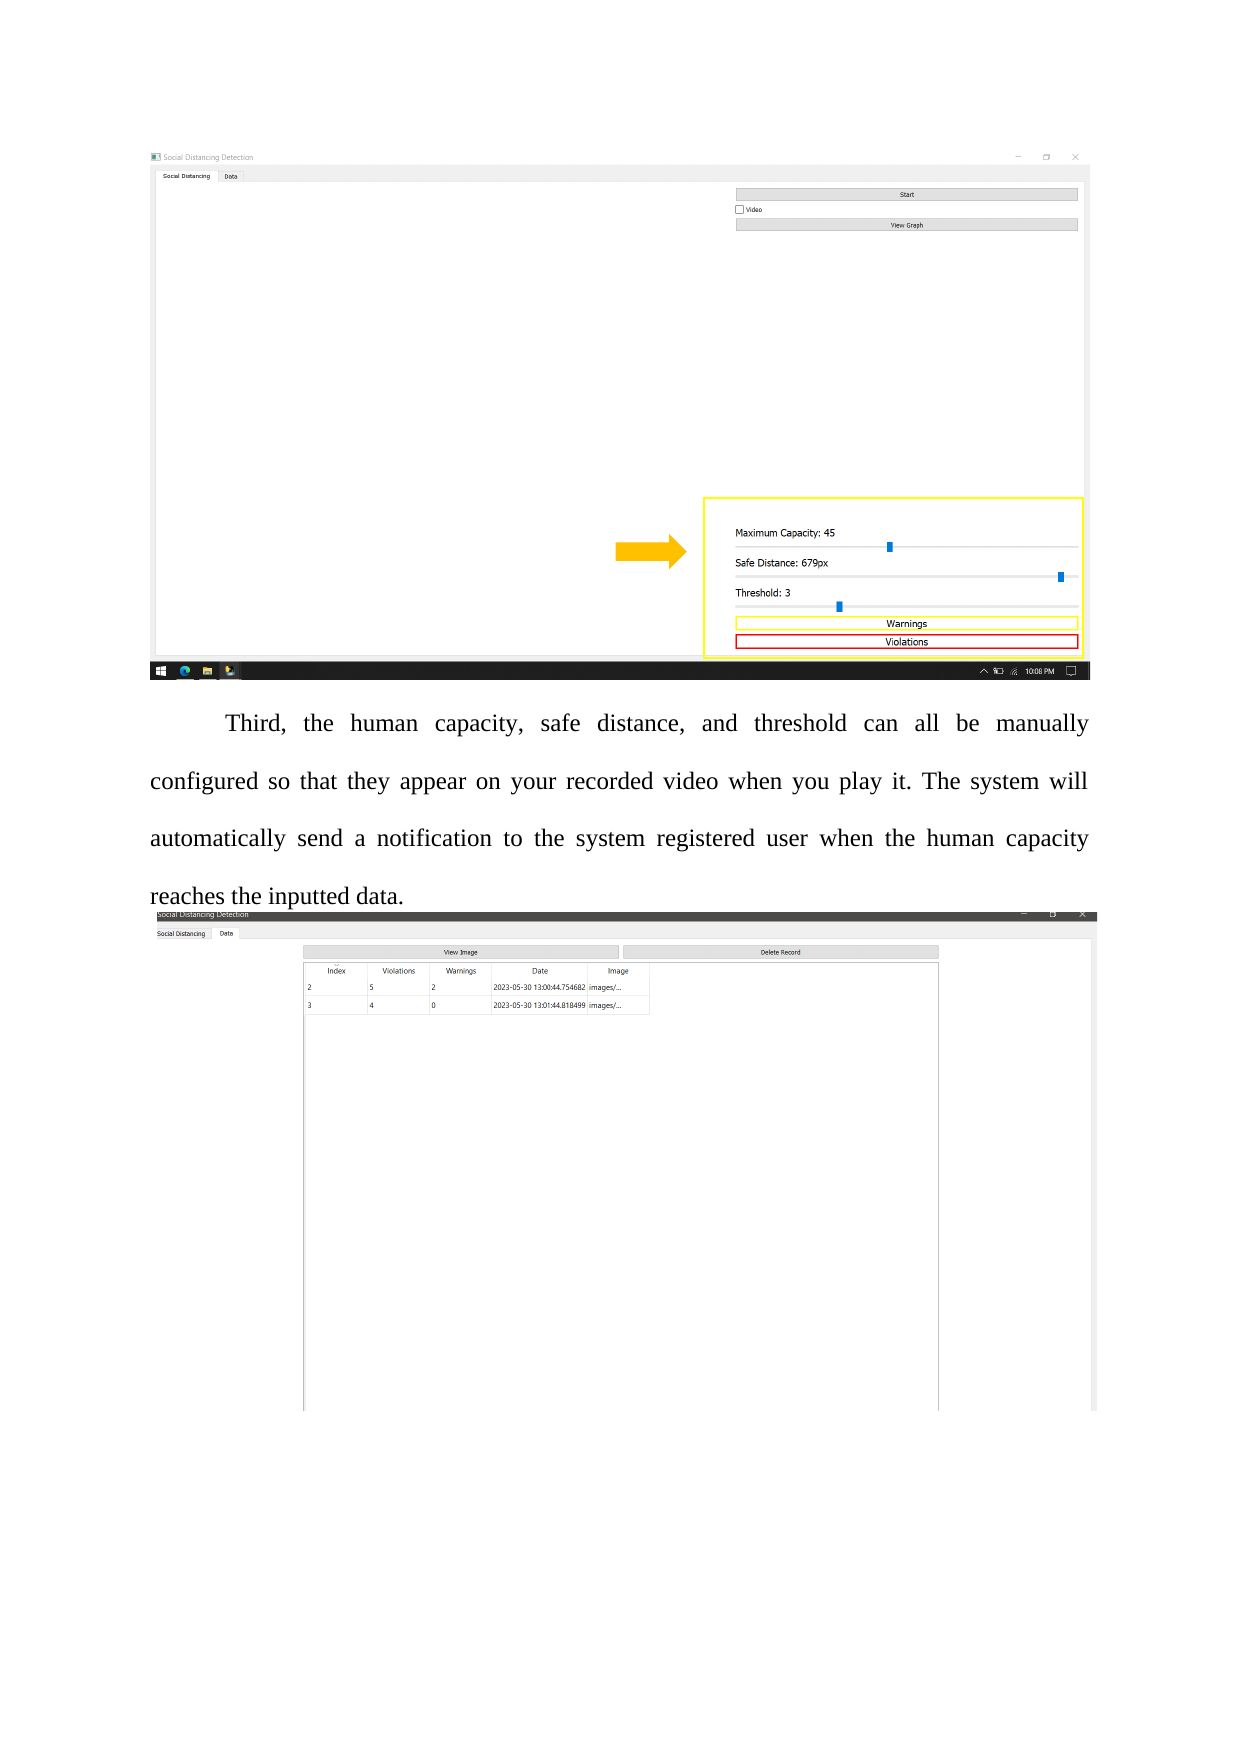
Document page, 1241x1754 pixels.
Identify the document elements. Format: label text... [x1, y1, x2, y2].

text Third, the human capacity, safe distance, and threshold can all be manually configured so that they appear on your recorded video when you play it. The system will automatically send a notification to the system registered user when the human capacity reaches the inputted data. [150, 680, 1090, 910]
picture [157, 912, 1098, 1411]
picture [150, 150, 1091, 680]
